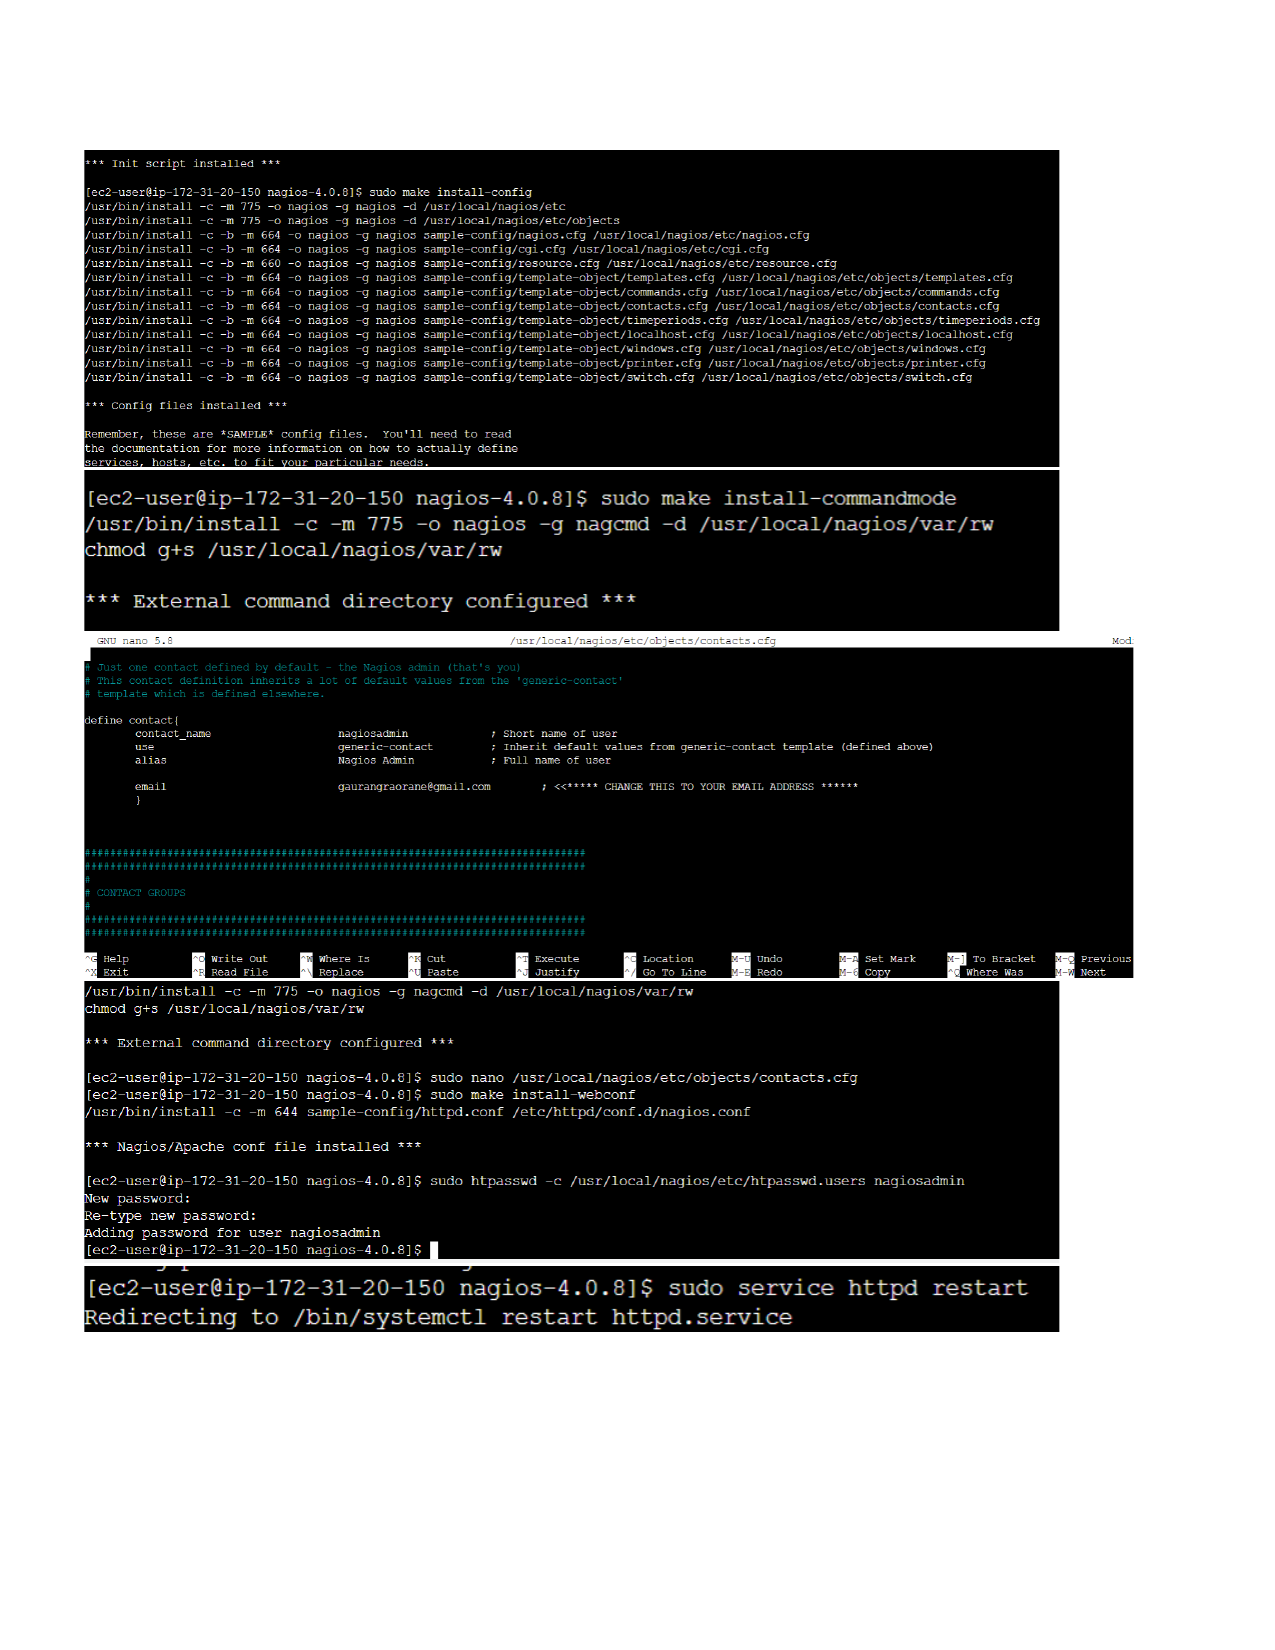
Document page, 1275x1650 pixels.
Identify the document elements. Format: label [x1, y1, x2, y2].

picture [84, 634, 1134, 978]
picture [84, 981, 1060, 1263]
picture [84, 470, 1060, 631]
picture [84, 1266, 1060, 1332]
picture [84, 150, 1060, 467]
